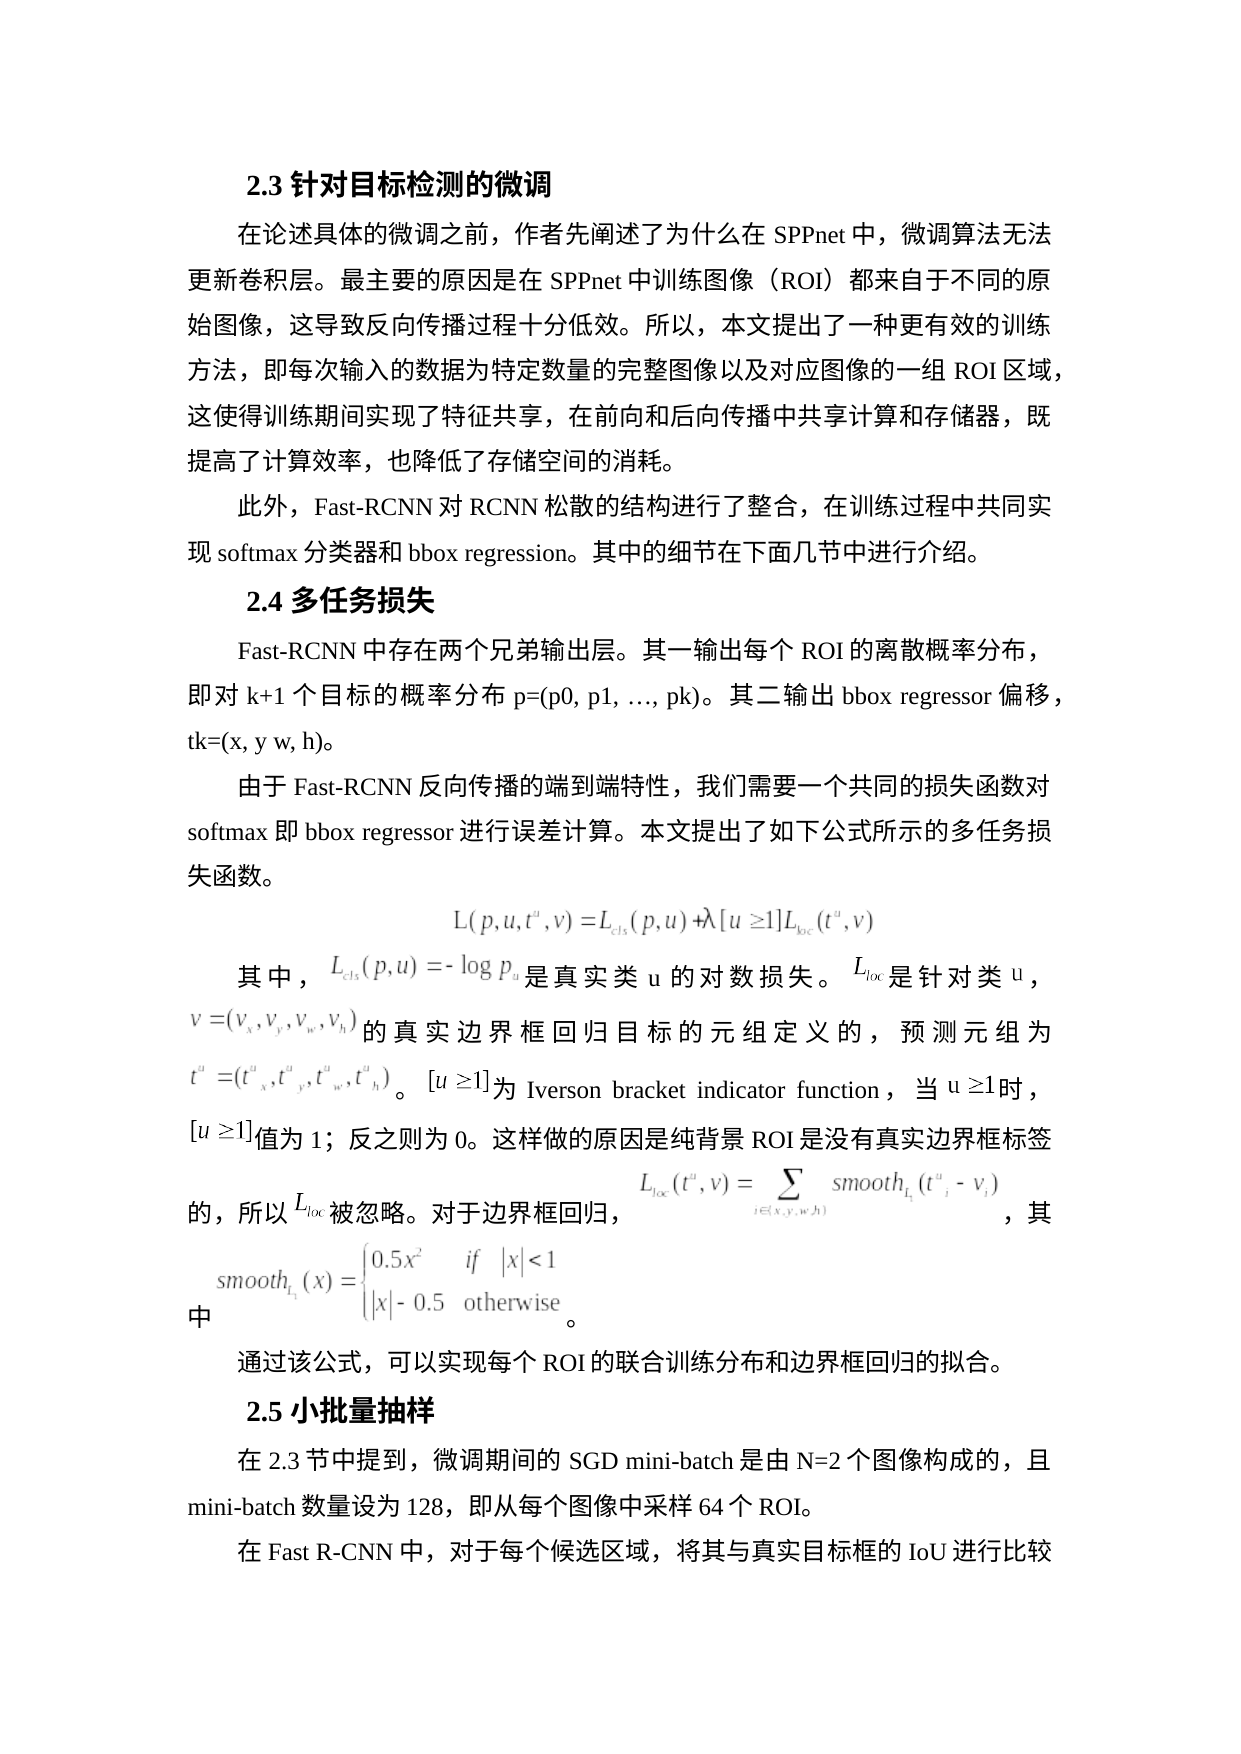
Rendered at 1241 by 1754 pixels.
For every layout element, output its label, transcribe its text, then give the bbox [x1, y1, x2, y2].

text 其中，是真实类u的对数损失。是针对类，的真实边界框回归目标的元组定义的，预测元组为。为Iverson bracket indicator function，当时，值为1；反之则为0。这样做的原因是纯背景ROI是没有真实边界框标签的，所以被忽略。对于边界框回归，，其中。 [187, 948, 1053, 1334]
text 通过该公式，可以实现每个ROI的联合训练分布和边界框回归的拟合。 [187, 1343, 1053, 1379]
text 在论述具体的微调之前，作者先阐述了为什么在SPPnet中，微调算法无法更新卷积层。最主要的原因是在SPPnet中训练图像（ROI）都来自于不同的原始图像，这导致反向传播过程十分低效。所以，本文提出了一种更有效的训练方法，即每次输入的数据为特定数量的完整图像以及对应图像的一组ROI区域，这使得训练期间实现了特征共享，在前向和后向传播中共享计算和存储器，既提高了计算效率，也降低了存储空间的消耗。 [187, 215, 1053, 478]
text 此外，Fast-RCNN对RCNN松散的结构进行了整合，在训练过程中共同实现softmax分类器和bbox regression。其中的细节在下面几节中进行介绍。 [187, 487, 1053, 568]
text 在2.3节中提到，微调期间的SGD mini-batch是由N=2个图像构成的，且mini-batch数量设为128，即从每个图像中采样64个ROI。 [187, 1441, 1053, 1522]
text 由于Fast-RCNN反向传播的端到端特性，我们需要一个共同的损失函数对softmax即bbox regressor进行误差计算。本文提出了如下公式所示的多任务损失函数。 [187, 766, 1053, 893]
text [187, 1531, 1053, 1568]
text 2.4 多任务损失 [187, 577, 1053, 619]
text Fast-RCNN中存在两个兄弟输出层。其一输出每个ROI的离散概率分布，即对k+1个目标的概率分布p=(p0, p1, …, pk)。其二输出bbox regressor偏移，tk=(x, y w, h)。 [187, 630, 1053, 757]
text 2.3 针对目标检测的微调 [187, 162, 1053, 204]
text 2.5 小批量抽样 [187, 1388, 1053, 1430]
